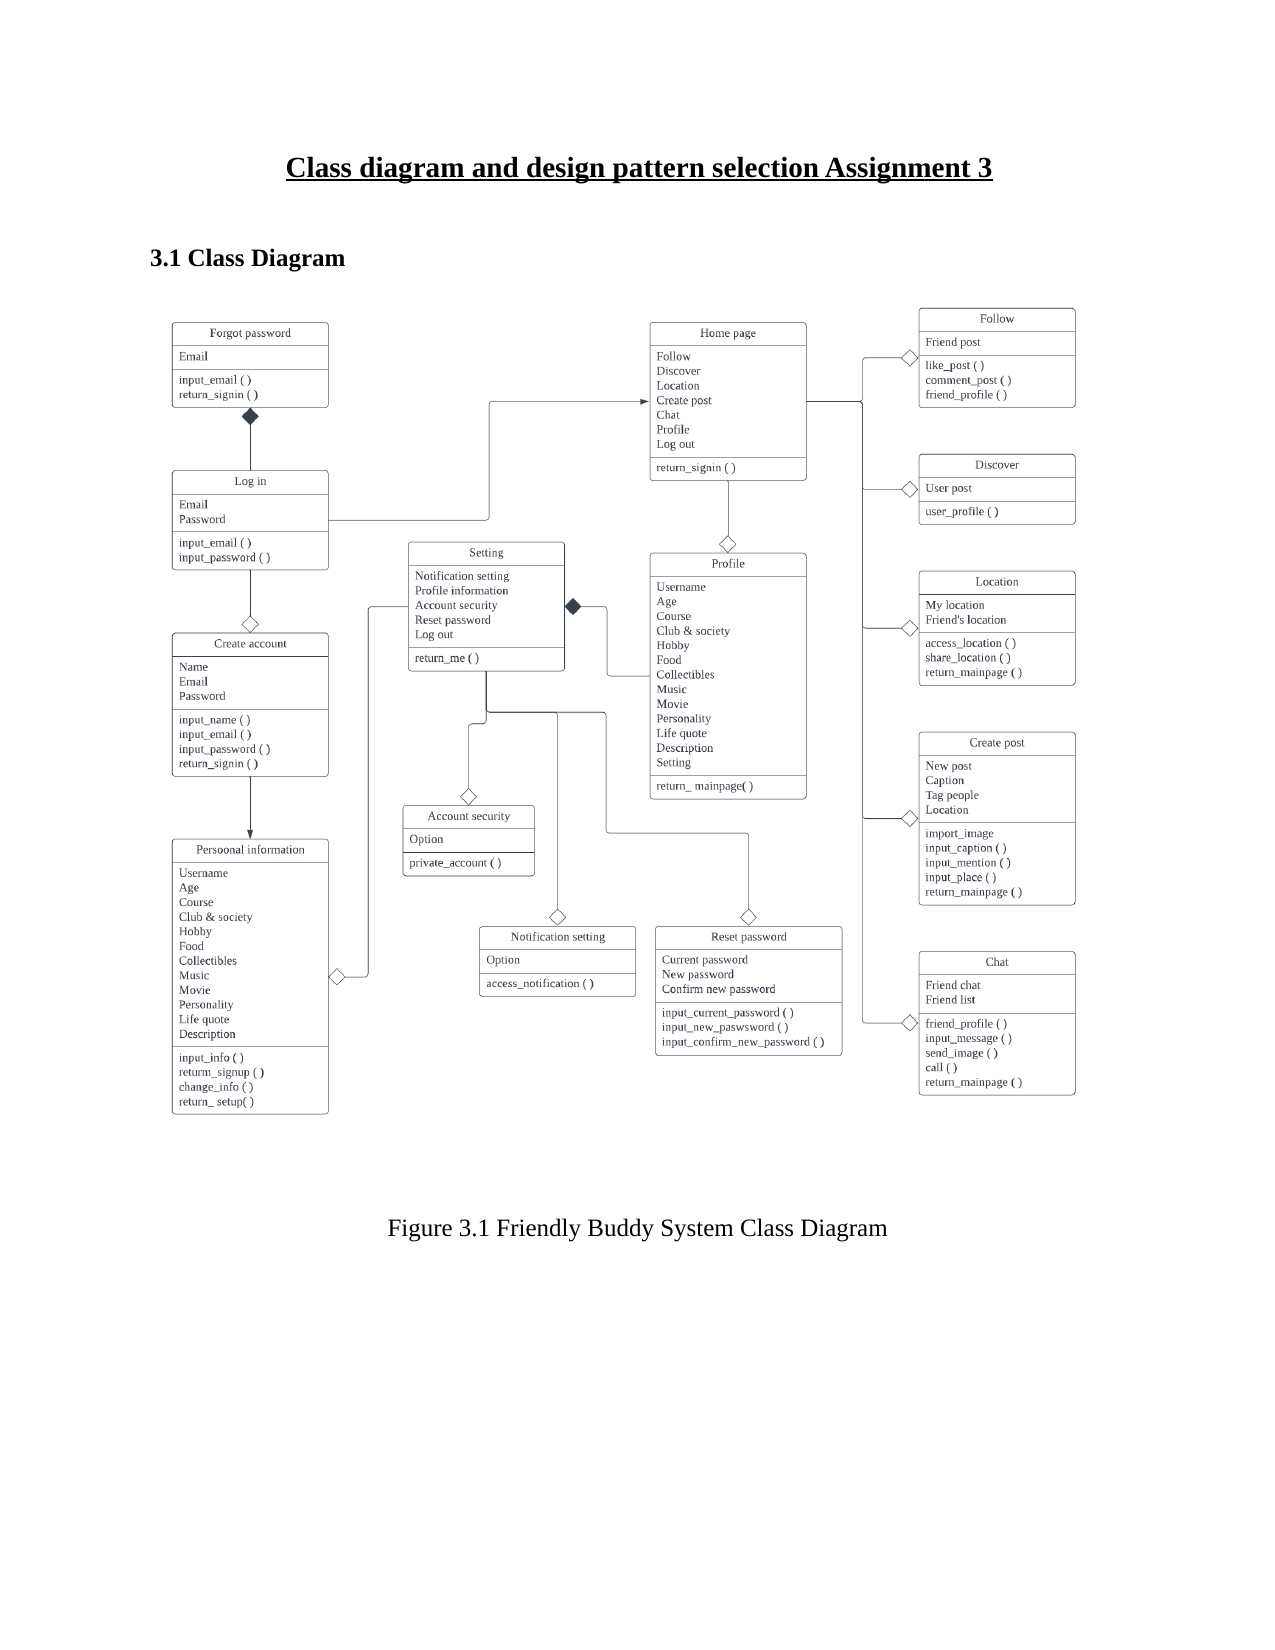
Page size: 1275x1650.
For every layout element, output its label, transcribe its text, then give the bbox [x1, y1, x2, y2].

text Figure 3.1 Friendly Buddy System Class Diagram [150, 1213, 1125, 1242]
subtitle Class diagram and design pattern selection Assignment 3 [150, 150, 1128, 183]
picture [150, 286, 1097, 1145]
subtitle 3.1 Class Diagram [150, 243, 1128, 272]
